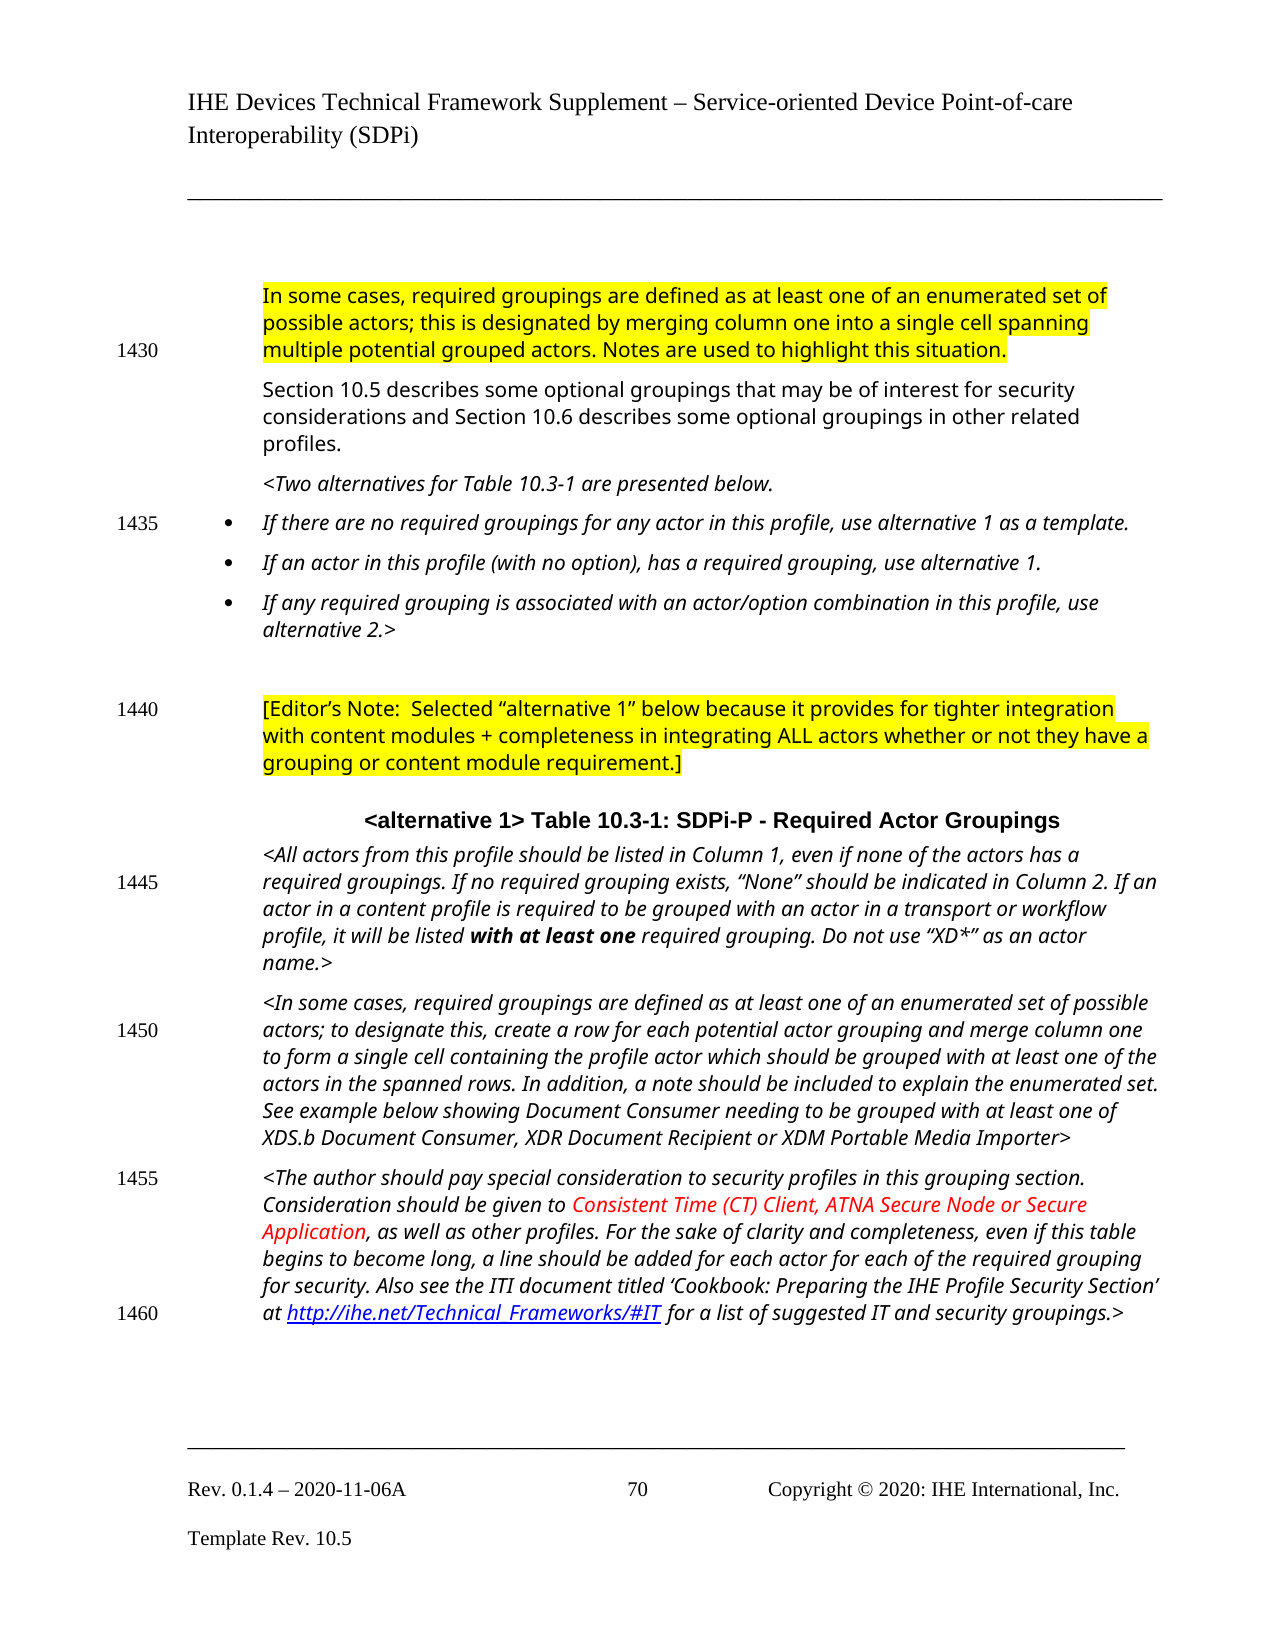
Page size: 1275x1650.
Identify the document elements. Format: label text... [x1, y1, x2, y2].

list If any required grouping is associated with an actor/option combination in this profile, use alternative 2.> [225, 588, 1162, 642]
text Section 10.5 describes some optional groupings that may be of interest for security considerations and Section 10.6 describes some optional groupings in other related profiles. [262, 376, 1162, 457]
text <The author should pay special consideration to security profiles in this grouping section. Consideration should be given to Consistent Time (CT) Client, ATNA Secure Node or Secure Application, as well as other profiles. For the sake of clarity and completeness, even if this table begins to become long, a line should be added for each actor for each of the required grouping for security. Also see the ITI document titled ‘Cookbook: Preparing the IHE Profile Security Section’ at http://ihe.net/Technical_Frameworks/#IT for a list of suggested IT and security groupings.> [262, 1163, 1162, 1326]
list If there are no required groupings for any actor in this profile, use alternative 1 as a template. [225, 509, 1162, 536]
text <All actors from this profile should be listed in Column 1, even if none of the actors has a required groupings. If no required grouping exists, “None” should be indicated in Column 2. If an actor in a content profile is required to be grouped with an actor in a transport or workflow profile, it will be listed with at least one required grouping. Do not use “XD*” as an actor name.> [262, 840, 1162, 976]
text [Editor’s Note: Selected “alternative 1” below because it provides for tighter integration with content modules + completeness in integrating ALL actors whether or not they have a grouping or content module requirement.] [262, 694, 1162, 776]
title <alternative 1> Table 10.3-1: SDPi-P - Required Actor Groupings [262, 807, 1162, 834]
list If an actor in this profile (with no option), has a required grouping, use alternative 1. [225, 549, 1162, 576]
text <In some cases, required groupings are defined as at least one of an enumerated set of possible actors; to designate this, create a row for each potential actor grouping and merge column one to form a single cell containing the profile actor which should be grouped with at least one of the actors in the spanned rows. In addition, a note should be included to explain the enumerated set. See example below showing Document Consumer needing to be grouped with at least one of XDS.b Document Consumer, XDR Document Recipient or XDM Portable Media Importer> [262, 988, 1162, 1151]
text <Two alternatives for Table 10.3-1 are presented below. [262, 469, 1162, 497]
